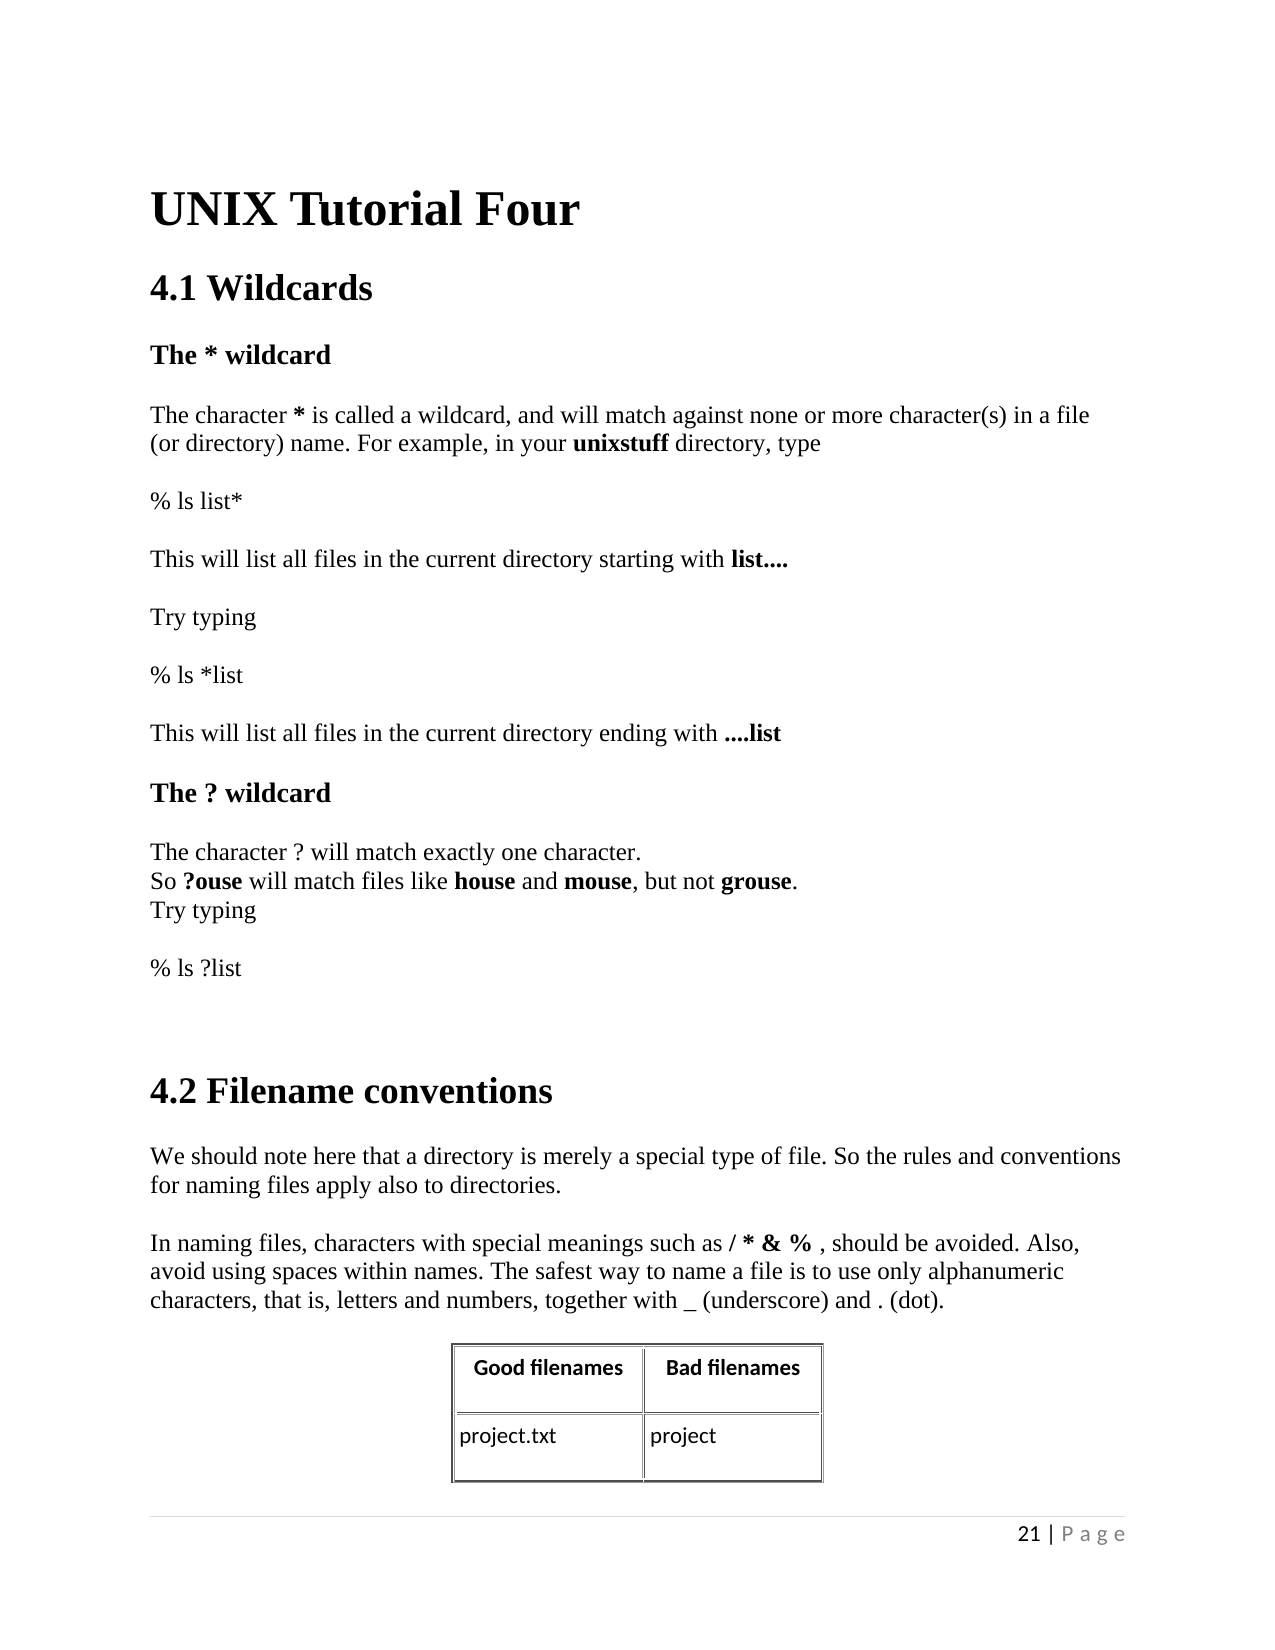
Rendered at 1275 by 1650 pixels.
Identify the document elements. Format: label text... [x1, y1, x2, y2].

text The character ? will match exactly one character. So ?ouse will match files like house and mouse, but not grouse. Try typing [150, 837, 1125, 924]
text This will list all files in the current directory ending with ....list [150, 718, 1125, 747]
text % ls ?list [150, 953, 1125, 982]
table_header Good filenames [455, 1347, 644, 1412]
text In naming files, characters with special meanings such as / * & % , should be avoided. Also, avoid using spaces within names. The safest way to name a file is to use only alphanumeric characters, that is, letters and numbers, together with _ (underscore) and . (dot). [150, 1228, 1125, 1314]
text The character * is called a wildcard, and will match against none or more character(s) in a file (or directory) name. For example, in your unixstuff directory, type [150, 400, 1125, 457]
text This will list all files in the current directory starting with list.... [150, 544, 1125, 573]
table_header Bad filenames [644, 1347, 821, 1412]
text % ls *list [150, 660, 1125, 689]
table_cell project.txt [453, 1412, 644, 1480]
text Try typing [150, 602, 1125, 631]
text We should note here that a directory is merely a special type of file. So the rules and conventions for naming files apply also to directories. [150, 1141, 1125, 1198]
subtitle 4.1 Wildcards [150, 266, 1125, 309]
text % ls list* [150, 486, 1125, 515]
table_cell project [644, 1412, 822, 1480]
subtitle 4.2 Filename conventions [150, 1069, 1125, 1112]
subtitle The * wildcard [150, 338, 1125, 371]
subtitle UNIX Tutorial Four [150, 179, 1125, 237]
subtitle The ? wildcard [150, 776, 1125, 808]
